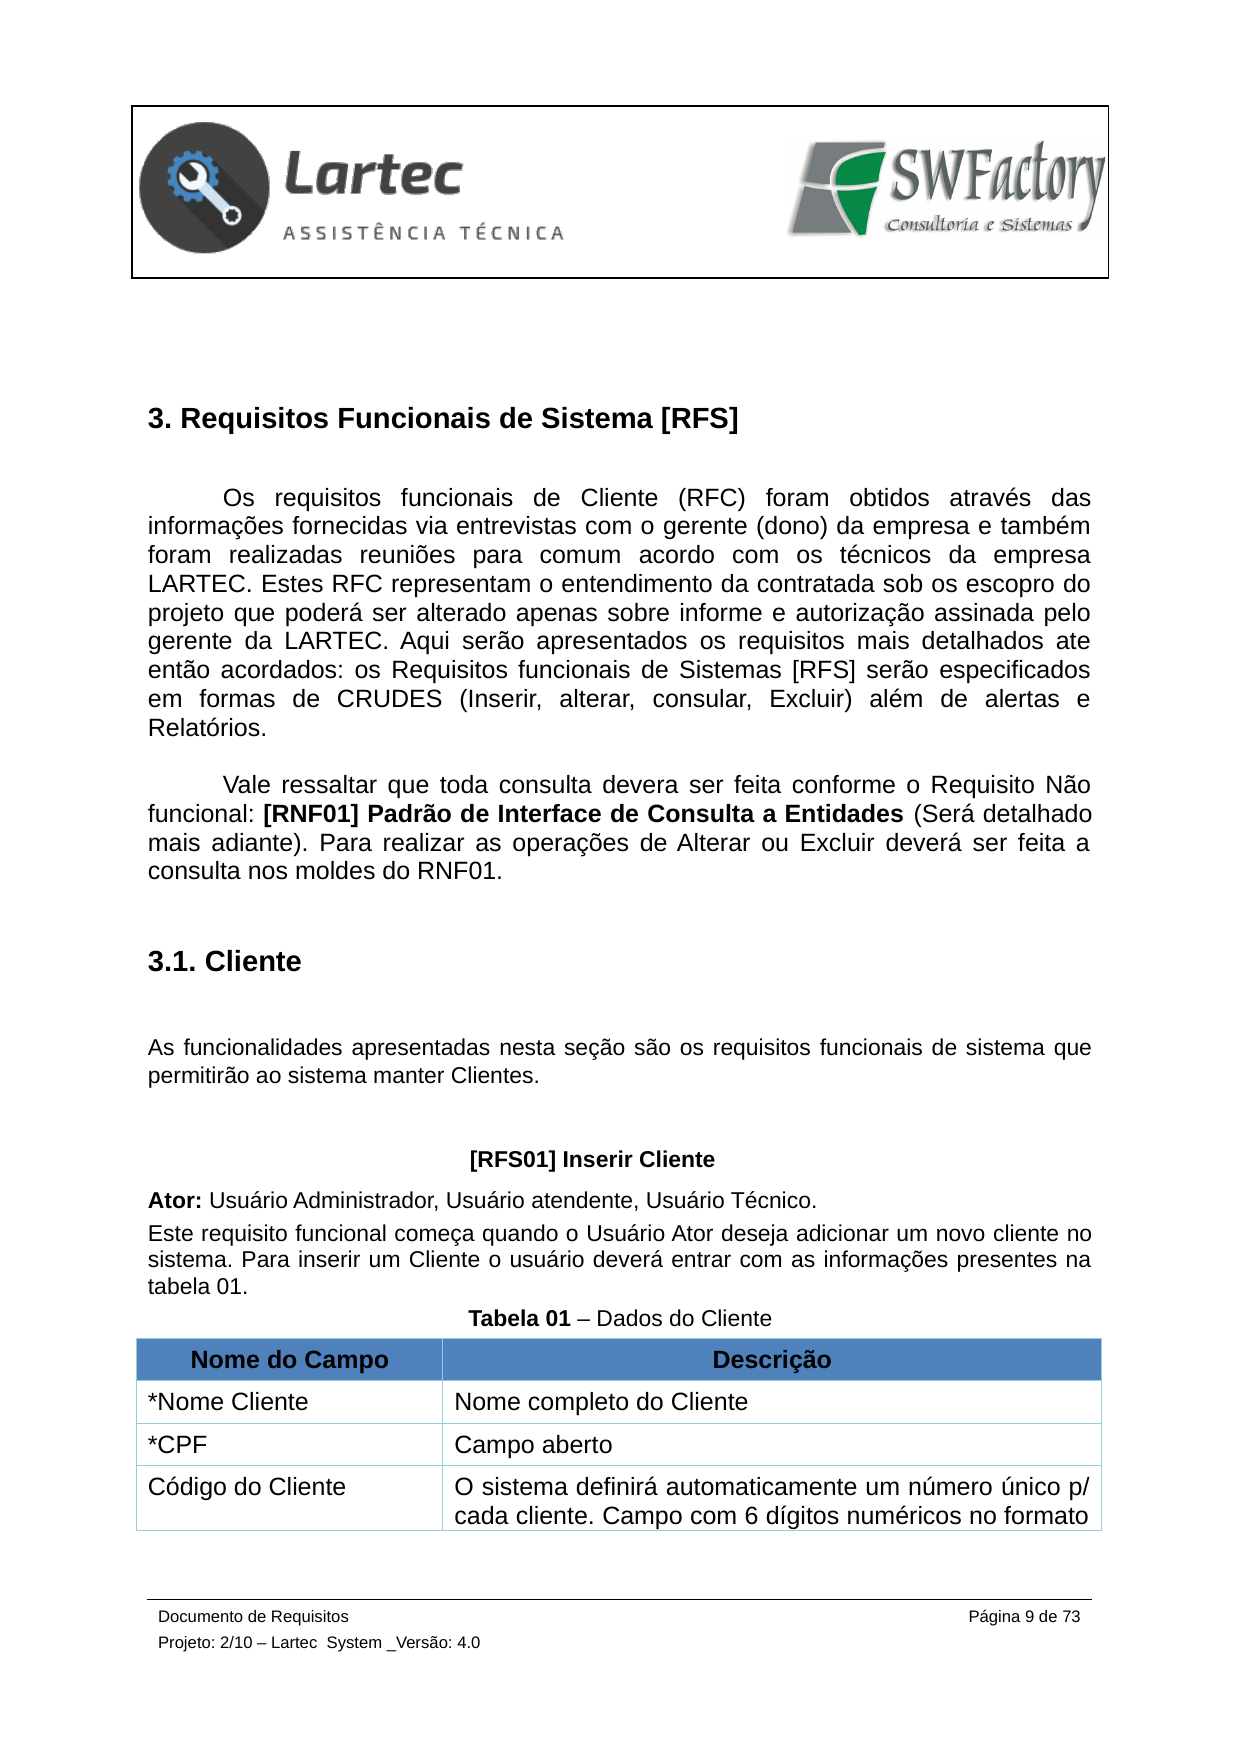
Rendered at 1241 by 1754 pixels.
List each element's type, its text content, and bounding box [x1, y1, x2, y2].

table_cell *CPF [137, 1424, 442, 1465]
picture [135, 112, 576, 259]
text Tabela 01 – Dados do Cliente [148, 1305, 1092, 1332]
text Ator: Usuário Administrador, Usuário atendente, Usuário Técnico. [148, 1187, 1092, 1214]
table_header Descrição [443, 1339, 1101, 1380]
text Este requisito funcional começa quando o Usuário Ator deseja adicionar um novo cliente no sistema. Para inserir um Cliente o usuário deverá entrar com as informações presentes na tabela 01. [148, 1220, 1092, 1299]
text Vale ressaltar que toda consulta devera ser feita conforme o Requisito Não funcional: [RNF01] Padrão de Interface de Consulta a Entidades (Será detalhado mais adiante). Para realizar as operações de Alterar ou Excluir deverá ser feita a consulta nos moldes do RNF01. [148, 770, 1092, 885]
table_cell Código do Cliente [137, 1466, 442, 1529]
text As funcionalidades apresentadas nesta seção são os requisitos funcionais de sistema que permitirão ao sistema manter Clientes. [148, 1034, 1092, 1089]
subtitle 3.1. Cliente [148, 944, 1092, 977]
picture [785, 139, 1106, 239]
table_header Nome do Campo [137, 1339, 442, 1380]
text Os requisitos funcionais de Cliente (RFC) foram obtidos através das informações fornecidas via entrevistas com o gerente (dono) da empresa e também foram realizadas reuniões para comum acordo com os técnicos da empresa LARTEC. Estes RFC representam o entendimento da contratada sob os escopro do projeto que poderá ser alterado apenas sobre informe e autorização assinada pelo gerente da LARTEC. Aqui serão apresentados os requisitos mais detalhados ate então acordados: os Requisitos funcionais de Sistemas [RFS] serão especificados em formas de CRUDES (Inserir, alterar, consular, Excluir) além de alertas e Relatórios. [148, 483, 1092, 741]
table_cell Nome completo do Cliente [443, 1381, 1101, 1422]
table_cell O sistema definirá automaticamente um número único p/ cada cliente. Campo com 6 dígitos numéricos no formato xxxxxx [443, 1466, 1101, 1529]
table_cell Campo aberto [443, 1424, 1101, 1465]
table_cell *Nome Cliente [137, 1381, 442, 1422]
text [RFS01] Inserir Cliente [148, 1146, 1092, 1175]
subtitle 3. Requisitos Funcionais de Sistema [RFS] [148, 402, 1092, 435]
